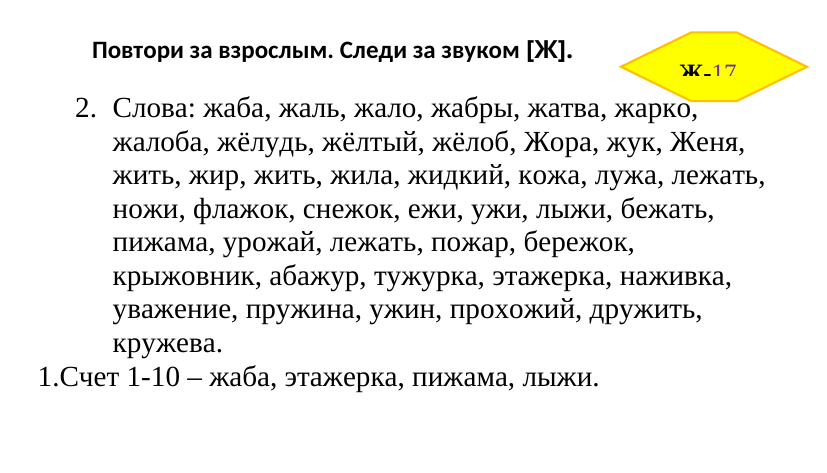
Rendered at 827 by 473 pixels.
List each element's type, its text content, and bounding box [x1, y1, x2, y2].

text 1.Счет 1-10 – жаба, этажерка, пижама, лыжи. [37, 359, 787, 392]
list Слова: жаба, жаль, жало, жабры, жатва, жарко, жалоба, жёлудь, жёлтый, жёлоб, Жора, жук, Женя, жить, жир, жить, жила, жидкий, кожа, лужа, лежать, ножи, флажок, снежок, ежи, ужи, лыжи, бежать, пижама, урожай, лежать, пожар, бережок, крыжовник, абажур, тужурка, этажерка, наживка, уважение, пружина, ужин, прохожий, дружить, кружева. [75, 90, 787, 359]
